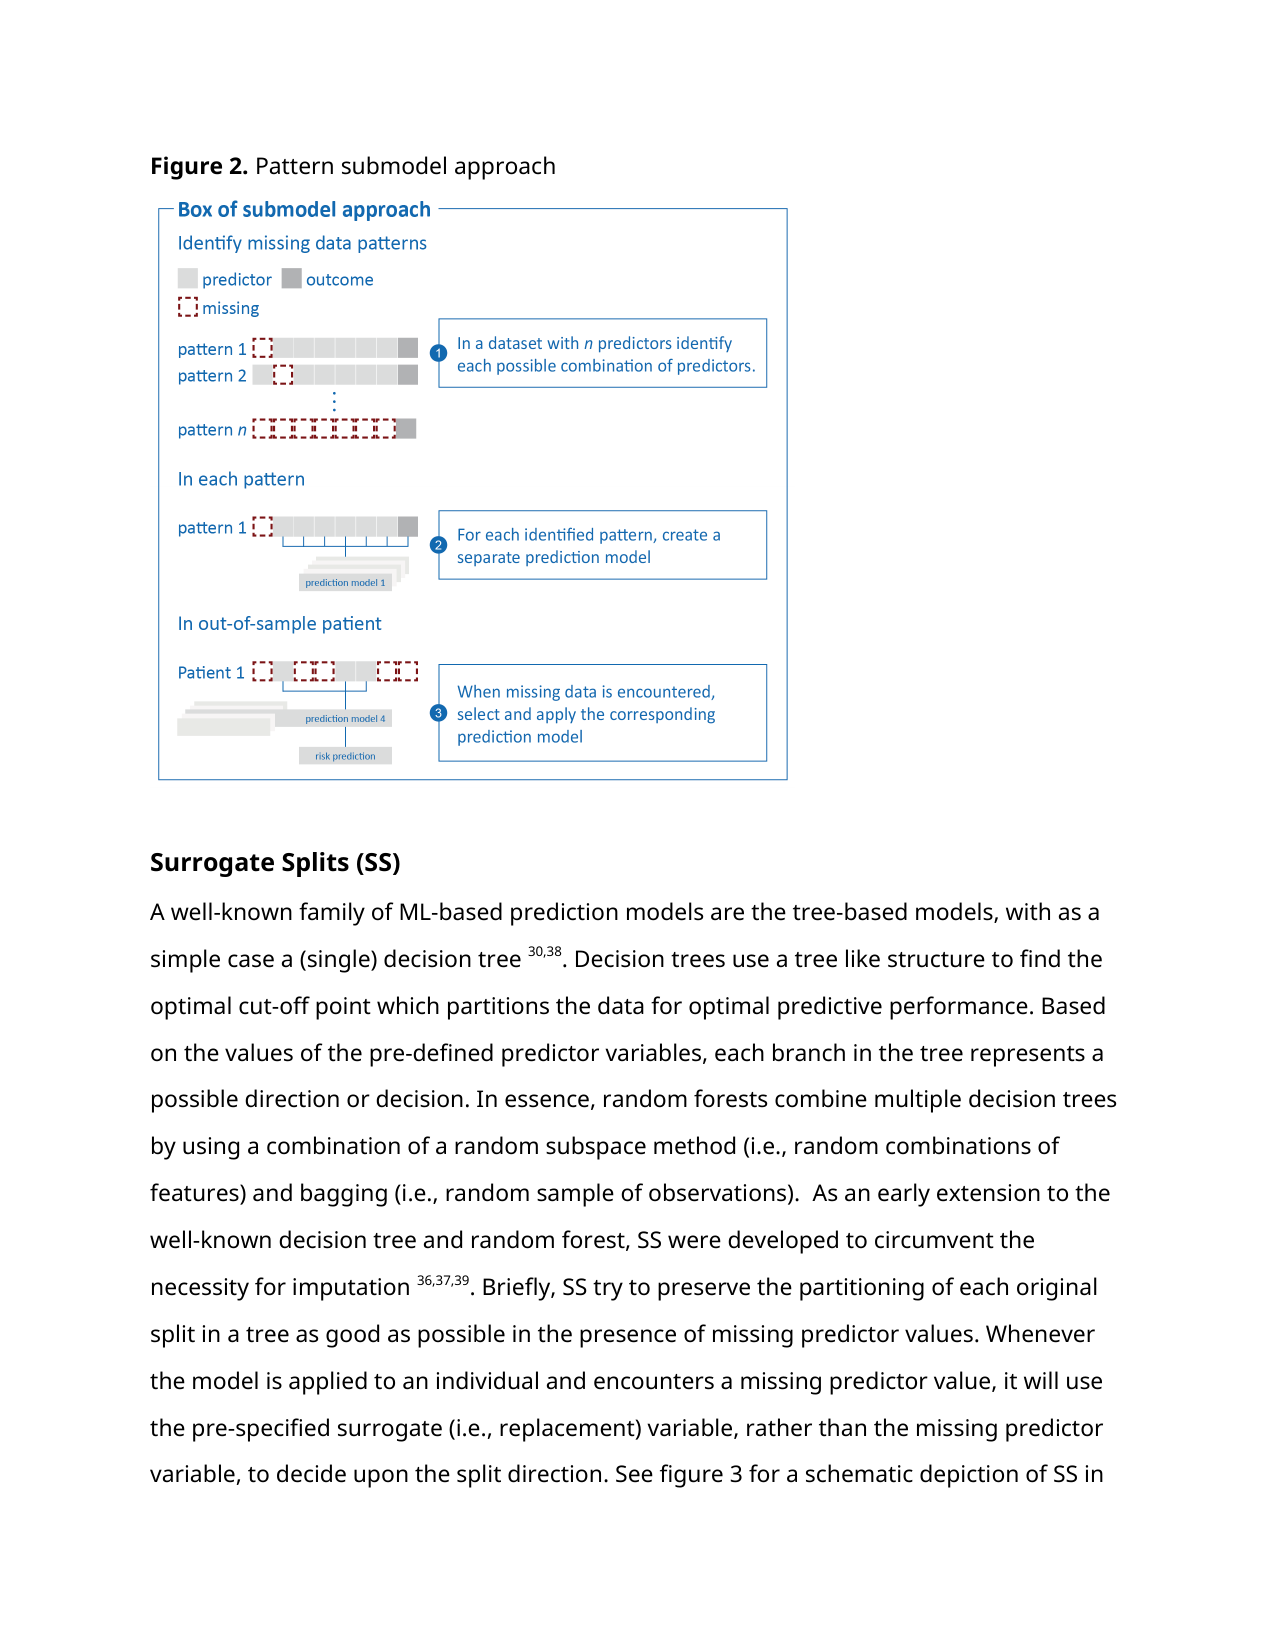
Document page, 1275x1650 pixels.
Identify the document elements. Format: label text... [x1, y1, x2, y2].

picture [150, 186, 796, 788]
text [150, 896, 1125, 1489]
subtitle Surrogate Splits (SS) [150, 845, 1125, 879]
